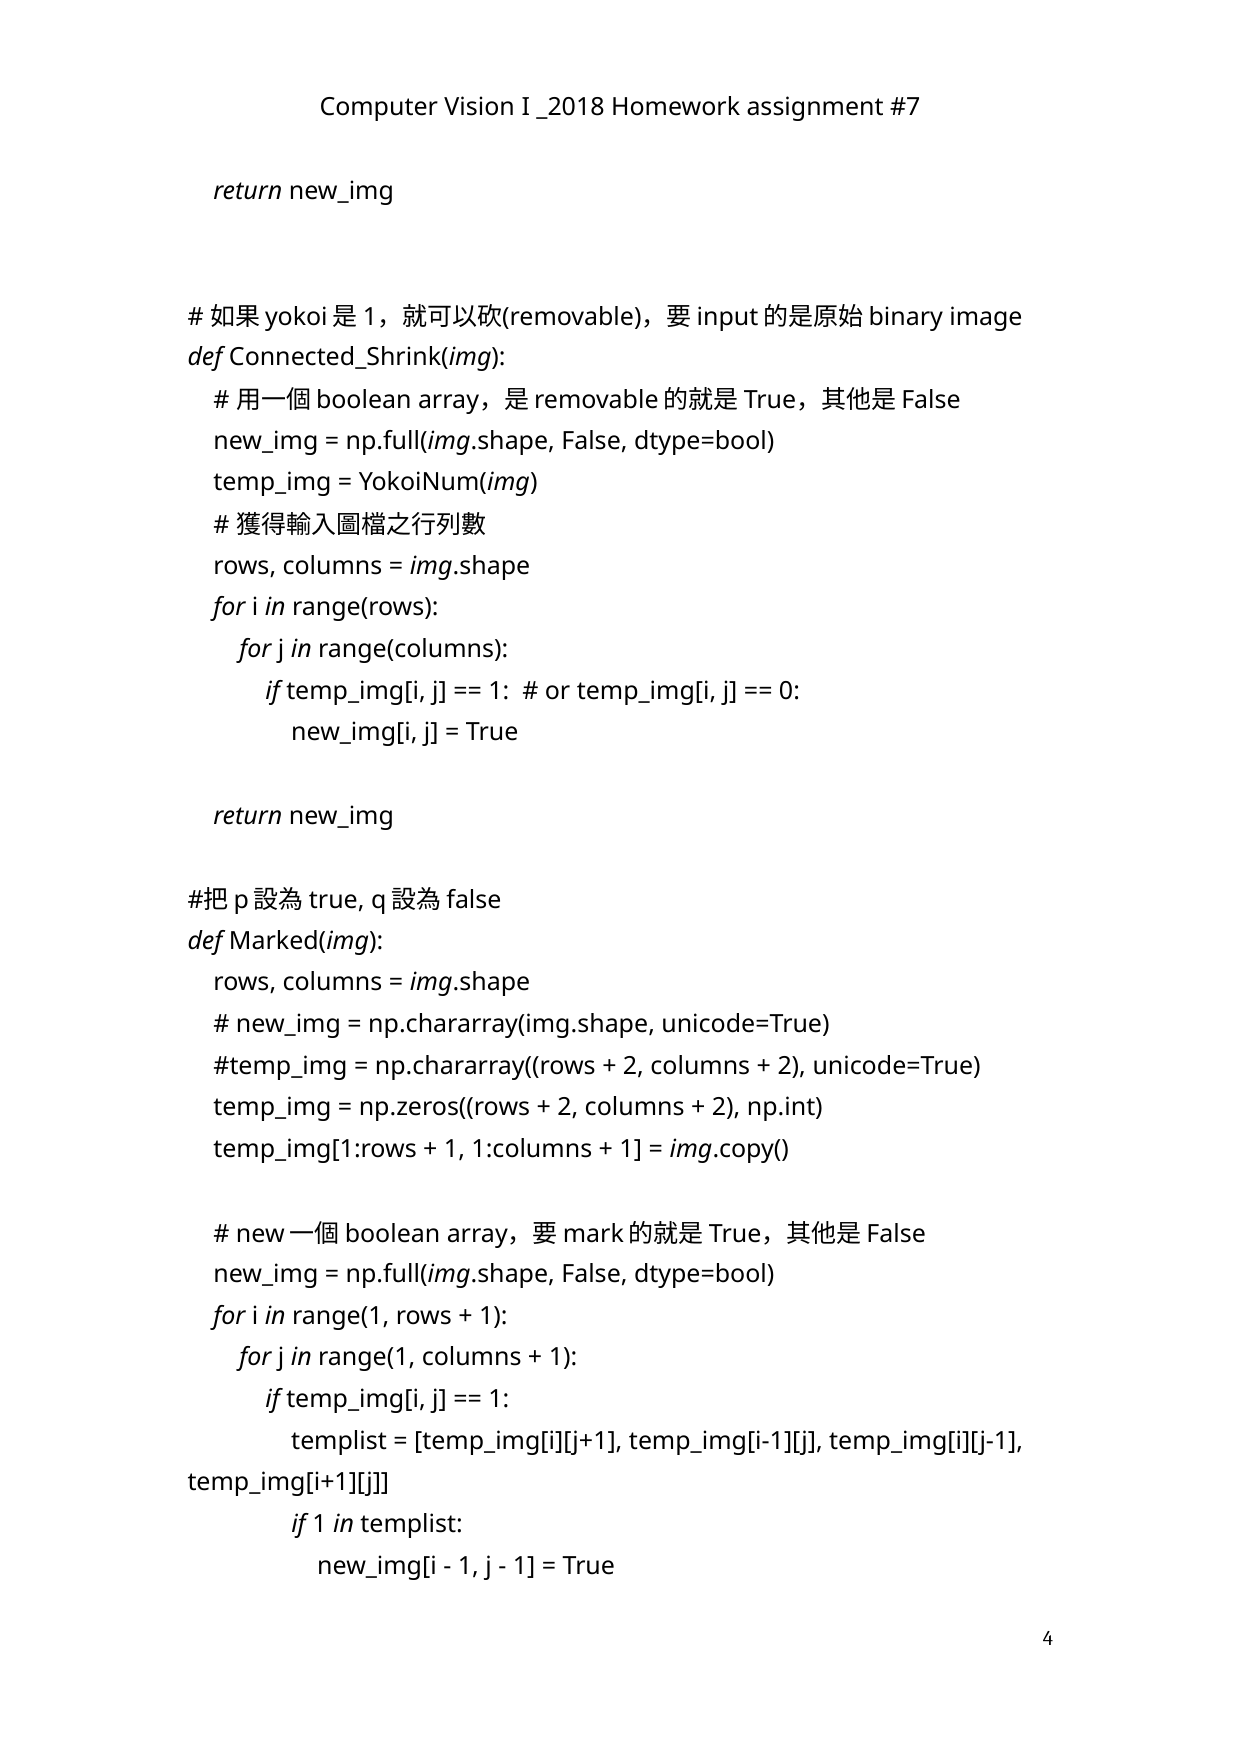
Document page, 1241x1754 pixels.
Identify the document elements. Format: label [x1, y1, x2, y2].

text [187, 169, 1053, 1585]
